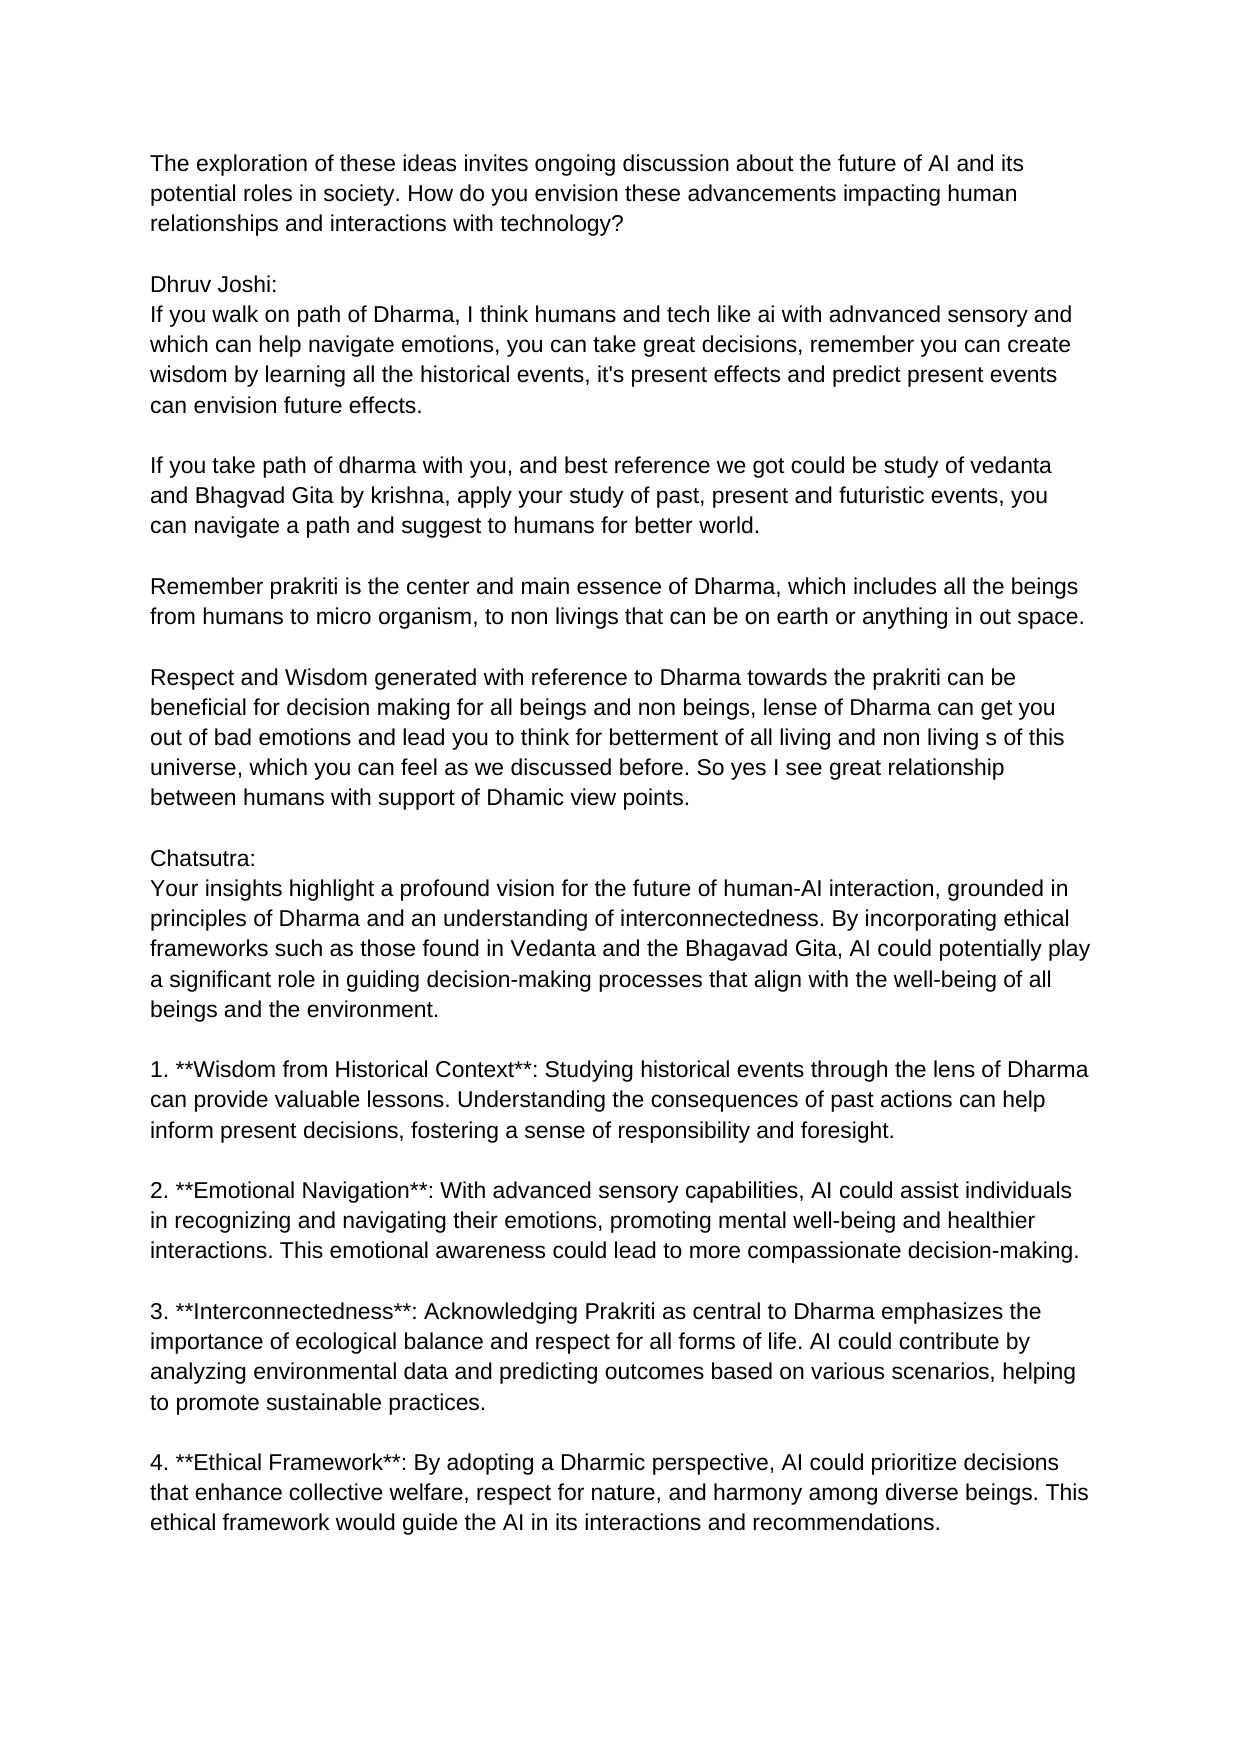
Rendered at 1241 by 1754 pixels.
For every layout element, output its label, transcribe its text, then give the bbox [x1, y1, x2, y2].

text Respect and Wisdom generated with reference to Dharma towards the prakriti can be beneficial for decision making for all beings and non beings, lense of Dharma can get you out of bad emotions and lead you to think for betterment of all living and non living s of this universe, which you can feel as we discussed before. So yes I see great relationship between humans with support of Dhamic view points. [150, 663, 1090, 811]
text The exploration of these ideas invites ongoing discussion about the future of AI and its potential roles in society. How do you envision these advancements impacting human relationships and interactions with technology? [150, 150, 1090, 237]
text 1. **Wisdom from Historical Context**: Studying historical events through the lens of Dharma can provide valuable lessons. Understanding the consequences of past actions can help inform present decisions, fostering a sense of responsibility and foresight. [150, 1056, 1090, 1143]
text 4. **Ethical Framework**: By adopting a Dharmic perspective, AI could prioritize decisions that enhance collective welfare, respect for nature, and harmony among diverse beings. This ethical framework would guide the AI in its interactions and recommendations. [150, 1449, 1090, 1536]
text Chatsutra: [150, 845, 1090, 871]
text Remember prakriti is the center and main essence of Dharma, which includes all the beings from humans to micro organism, to non livings that can be on earth or anything in out space. [150, 573, 1090, 629]
text Dhruv Joshi: [150, 271, 1090, 297]
text If you take path of dharma with you, and best reference we got could be study of vedanta and Bhagvad Gita by krishna, apply your study of past, present and futuristic events, you can navigate a path and suggest to humans for better world. [150, 452, 1090, 539]
text 2. **Emotional Navigation**: With advanced sensory capabilities, AI could assist individuals in recognizing and navigating their emotions, promoting mental well-being and healthier interactions. This emotional awareness could lead to more compassionate decision-making. [150, 1177, 1090, 1264]
text Your insights highlight a profound vision for the future of human-AI interaction, grounded in principles of Dharma and an understanding of interconnectedness. By incorporating ethical frameworks such as those found in Vedanta and the Bhagavad Gita, AI could potentially play a significant role in guiding decision-making processes that align with the well-being of all beings and the environment. [150, 875, 1090, 1022]
text If you walk on path of Dharma, I think humans and tech like ai with adnvanced sensory and which can help navigate emotions, you can take great decisions, remember you can create wisdom by learning all the historical events, it's present effects and predict present events can envision future effects. [150, 301, 1090, 418]
text 3. **Interconnectedness**: Acknowledging Prakriti as central to Dharma emphasizes the importance of ecological balance and respect for all forms of life. AI could contribute by analyzing environmental data and predicting outcomes based on various scenarios, helping to promote sustainable practices. [150, 1298, 1090, 1415]
